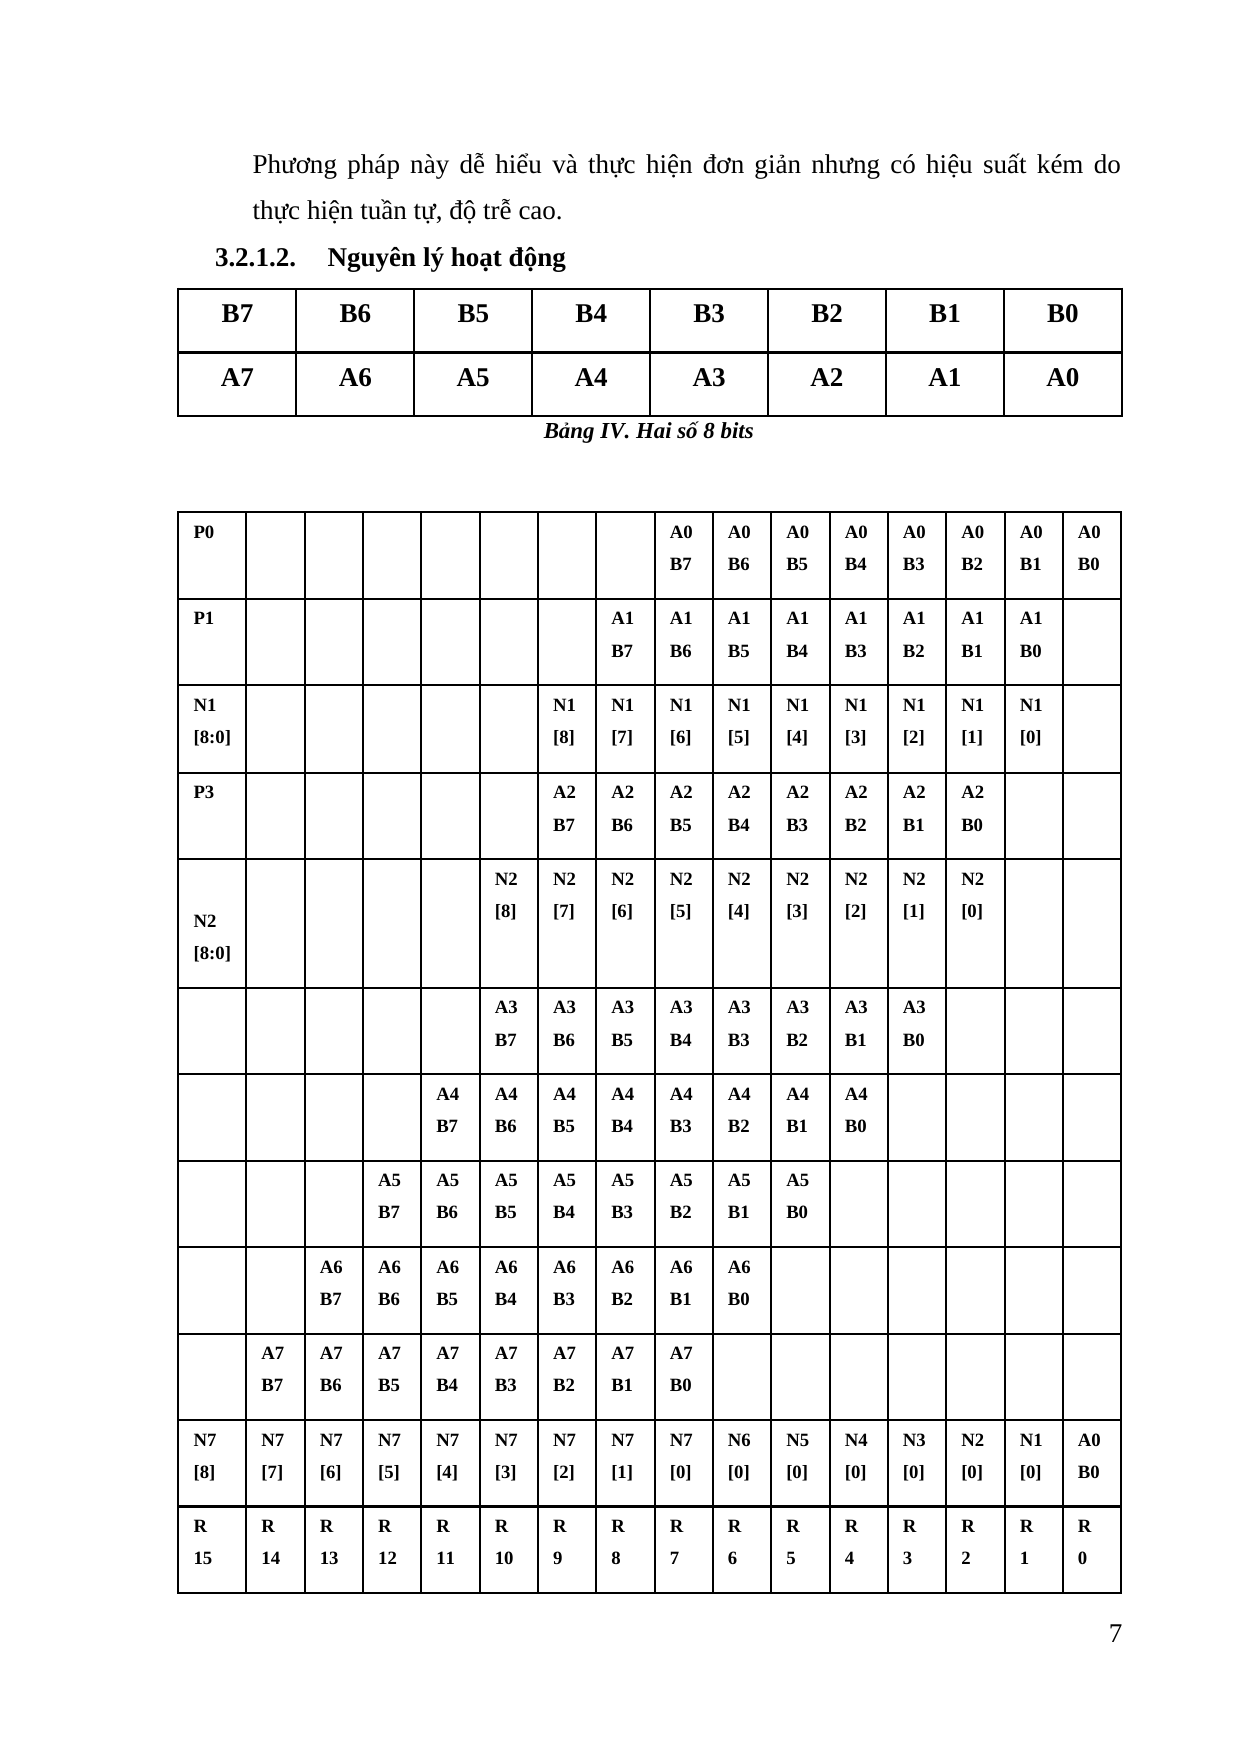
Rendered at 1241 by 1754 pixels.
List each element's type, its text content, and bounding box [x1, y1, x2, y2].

table_cell A6B1 [656, 1248, 712, 1332]
table_cell A2B3 [772, 774, 829, 858]
table_cell N2 [1] [889, 860, 945, 987]
table_cell A4B5 [539, 1075, 595, 1159]
table_cell A3B4 [656, 989, 712, 1073]
table_cell A2B4 [714, 774, 770, 858]
table_header B2 [769, 290, 885, 351]
table_cell [1006, 774, 1062, 858]
table_cell A3B5 [597, 989, 654, 1073]
table_header [306, 513, 362, 598]
table_cell A3B7 [481, 989, 537, 1073]
table_cell A7B6 [306, 1335, 362, 1419]
table_header B4 [533, 290, 649, 351]
table_cell [772, 1248, 829, 1332]
table_header B3 [651, 290, 767, 351]
table_cell [422, 600, 479, 684]
table_header [247, 513, 304, 598]
table_cell [831, 1335, 887, 1419]
table_cell A1B5 [714, 600, 770, 684]
table_cell A7B7 [247, 1335, 304, 1419]
table_cell N1 [0] [1006, 686, 1062, 772]
table_cell [1006, 860, 1062, 987]
table_cell N1 [8:0] [179, 686, 245, 772]
table_cell [247, 1248, 304, 1332]
table_cell A4B2 [714, 1075, 770, 1159]
table_cell A7B2 [539, 1335, 595, 1419]
table_cell [422, 686, 479, 772]
table_cell A7B3 [481, 1335, 537, 1419]
table_cell A7B0 [656, 1335, 712, 1419]
table_cell [247, 1075, 304, 1159]
table_cell [947, 989, 1004, 1073]
table_cell N2 [3] [772, 860, 829, 987]
table_cell A2B0 [947, 774, 1004, 858]
table_header A0B1 [1006, 513, 1062, 598]
table_cell N7 [0] [656, 1421, 712, 1505]
table_cell A5B0 [772, 1162, 829, 1246]
table_cell R 14 [247, 1508, 304, 1592]
table_cell A1B3 [831, 600, 887, 684]
table_cell N7 [3] [481, 1421, 537, 1505]
table_header [597, 513, 654, 598]
table_cell [306, 989, 362, 1073]
table_cell N1 [3] [831, 686, 887, 772]
table_cell A2B7 [539, 774, 595, 858]
table_header [539, 513, 595, 598]
table_cell A0B0 [1064, 1421, 1120, 1505]
table_header B7 [179, 290, 295, 351]
table_cell [422, 989, 479, 1073]
table_cell N6 [0] [714, 1421, 770, 1505]
table_cell [889, 1075, 945, 1159]
table_cell [364, 1075, 420, 1159]
table_cell N1 [8] [539, 686, 595, 772]
table_cell R 9 [539, 1508, 595, 1592]
table_cell [947, 1335, 1004, 1419]
table_cell [481, 600, 537, 684]
table_cell A2B5 [656, 774, 712, 858]
table_cell R 10 [481, 1508, 537, 1592]
table_cell [889, 1248, 945, 1332]
table_cell A2B2 [831, 774, 887, 858]
table_cell A1B4 [772, 600, 829, 684]
table_cell R 12 [364, 1508, 420, 1592]
table_cell [306, 774, 362, 858]
table_header [422, 513, 479, 598]
table_cell [247, 1162, 304, 1246]
table_header A0B5 [772, 513, 829, 598]
table_cell A1B6 [656, 600, 712, 684]
table_cell R 0 [1064, 1508, 1120, 1592]
table_cell N2 [8] [481, 860, 537, 987]
table_header B0 [1005, 290, 1121, 351]
table_cell A0 [1005, 354, 1121, 415]
table_cell R 3 [889, 1508, 945, 1592]
table_cell N3 [0] [889, 1421, 945, 1505]
table_cell [947, 1162, 1004, 1246]
table_header B5 [415, 290, 531, 351]
table_cell A2 [769, 354, 885, 415]
table_cell [1064, 860, 1120, 987]
table_cell [889, 1335, 945, 1419]
table_cell A4 [533, 354, 649, 415]
table_cell [1064, 1335, 1120, 1419]
table_cell A5B5 [481, 1162, 537, 1246]
table_cell [1006, 1335, 1062, 1419]
table_cell [422, 860, 479, 987]
table_cell A5B1 [714, 1162, 770, 1246]
table_cell R 4 [831, 1508, 887, 1592]
table_cell [179, 1248, 245, 1332]
table_header A0B3 [889, 513, 945, 598]
table_cell [364, 600, 420, 684]
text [252, 148, 1122, 226]
table_cell A4B6 [481, 1075, 537, 1159]
table_cell N2 [0] [947, 1421, 1004, 1505]
table_cell A5B3 [597, 1162, 654, 1246]
table_cell R 7 [656, 1508, 712, 1592]
table_cell [1064, 774, 1120, 858]
table_cell [364, 860, 420, 987]
table_cell A5B2 [656, 1162, 712, 1246]
table_cell A7B4 [422, 1335, 479, 1419]
table_cell N2 [7] [539, 860, 595, 987]
table_cell [306, 686, 362, 772]
table_cell N5 [0] [772, 1421, 829, 1505]
table_cell R 1 [1006, 1508, 1062, 1592]
table_cell [1064, 1162, 1120, 1246]
table_cell N1 [2] [889, 686, 945, 772]
table_cell [422, 774, 479, 858]
table_cell A2B6 [597, 774, 654, 858]
table_cell [1006, 1075, 1062, 1159]
table_cell [947, 1075, 1004, 1159]
table_cell A7 [179, 354, 295, 415]
table_cell A6B3 [539, 1248, 595, 1332]
table_cell N7 [4] [422, 1421, 479, 1505]
table_cell [889, 1162, 945, 1246]
table_cell [247, 686, 304, 772]
table_cell A1B0 [1006, 600, 1062, 684]
table_cell A3B6 [539, 989, 595, 1073]
table_cell R 5 [772, 1508, 829, 1592]
table_cell [247, 989, 304, 1073]
table_cell N2 [8:0] [179, 860, 245, 987]
table_cell [714, 1335, 770, 1419]
table_cell [831, 1248, 887, 1332]
table_cell A7B1 [597, 1335, 654, 1419]
table_cell N2 [0] [947, 860, 1004, 987]
table_header A0B6 [714, 513, 770, 598]
table_cell P1 [179, 600, 245, 684]
table_header A0B4 [831, 513, 887, 598]
list Nguyên lý hoạt động [215, 241, 1122, 272]
table_cell [1006, 1162, 1062, 1246]
table_cell N1 [7] [597, 686, 654, 772]
table_cell A1 [887, 354, 1003, 415]
table_header A0B7 [656, 513, 712, 598]
table_cell [364, 989, 420, 1073]
table_cell [1006, 1248, 1062, 1332]
table_cell N1 [5] [714, 686, 770, 772]
table_cell A7B5 [364, 1335, 420, 1419]
table_cell [772, 1335, 829, 1419]
table_cell A6B6 [364, 1248, 420, 1332]
table_cell A5B4 [539, 1162, 595, 1246]
table_cell [481, 774, 537, 858]
table_cell N7 [5] [364, 1421, 420, 1505]
table_cell [539, 600, 595, 684]
table_cell A5B7 [364, 1162, 420, 1246]
table_cell A6B0 [714, 1248, 770, 1332]
table_cell [1006, 989, 1062, 1073]
table_cell A3B1 [831, 989, 887, 1073]
table_cell [1064, 600, 1120, 684]
table_cell N1 [4] [772, 686, 829, 772]
table_cell [364, 774, 420, 858]
table_cell R 11 [422, 1508, 479, 1592]
table_cell A6B5 [422, 1248, 479, 1332]
table_cell [947, 1248, 1004, 1332]
text Bảng IV. Hai số 8 bits [177, 417, 1122, 444]
table_cell N7 [8] [179, 1421, 245, 1505]
table_cell R 6 [714, 1508, 770, 1592]
table_header P0 [179, 513, 245, 598]
table_header A0B0 [1064, 513, 1120, 598]
table_cell N2 [5] [656, 860, 712, 987]
table_header [364, 513, 420, 598]
table_cell [1064, 686, 1120, 772]
table_cell [247, 600, 304, 684]
table_cell N4 [0] [831, 1421, 887, 1505]
table_cell R 13 [306, 1508, 362, 1592]
table_header B1 [887, 290, 1003, 351]
table_cell A4B7 [422, 1075, 479, 1159]
table_header A0B2 [947, 513, 1004, 598]
table_cell N2 [6] [597, 860, 654, 987]
table_cell N1 [1] [947, 686, 1004, 772]
table_cell A4B1 [772, 1075, 829, 1159]
table_cell A1B7 [597, 600, 654, 684]
table_cell A6B7 [306, 1248, 362, 1332]
table_cell [364, 686, 420, 772]
table_cell A4B0 [831, 1075, 887, 1159]
table_cell A5B6 [422, 1162, 479, 1246]
table_cell A3B0 [889, 989, 945, 1073]
table_cell N7 [1] [597, 1421, 654, 1505]
table_cell [179, 989, 245, 1073]
table_cell A4B3 [656, 1075, 712, 1159]
table_cell [1064, 989, 1120, 1073]
table_cell N7 [2] [539, 1421, 595, 1505]
table_cell A2B1 [889, 774, 945, 858]
table_cell [179, 1075, 245, 1159]
table_cell [306, 860, 362, 987]
table_cell [831, 1162, 887, 1246]
table_cell A3B3 [714, 989, 770, 1073]
table_cell A6B2 [597, 1248, 654, 1332]
table_cell [247, 860, 304, 987]
table_cell A4B4 [597, 1075, 654, 1159]
table_cell [306, 600, 362, 684]
table_cell A5 [415, 354, 531, 415]
table_cell A6 [297, 354, 413, 415]
table_cell R 8 [597, 1508, 654, 1592]
table_cell A1B1 [947, 600, 1004, 684]
table_cell [1064, 1248, 1120, 1332]
table_cell [1064, 1075, 1120, 1159]
table_cell N7 [7] [247, 1421, 304, 1505]
table_cell [179, 1335, 245, 1419]
table_header B6 [297, 290, 413, 351]
table_cell N2 [2] [831, 860, 887, 987]
table_cell N1 [6] [656, 686, 712, 772]
table_cell A1B2 [889, 600, 945, 684]
table_cell [306, 1162, 362, 1246]
table_cell N7 [6] [306, 1421, 362, 1505]
table_header [481, 513, 537, 598]
table_cell A3B2 [772, 989, 829, 1073]
table_cell A3 [651, 354, 767, 415]
table_cell [247, 774, 304, 858]
table_cell N1 [0] [1006, 1421, 1062, 1505]
table_cell [179, 1162, 245, 1246]
table_cell N2 [4] [714, 860, 770, 987]
table_cell A6B4 [481, 1248, 537, 1332]
table_cell [481, 686, 537, 772]
table_cell P3 [179, 774, 245, 858]
table_cell [306, 1075, 362, 1159]
table_cell R 2 [947, 1508, 1004, 1592]
table_cell R 15 [179, 1508, 245, 1592]
